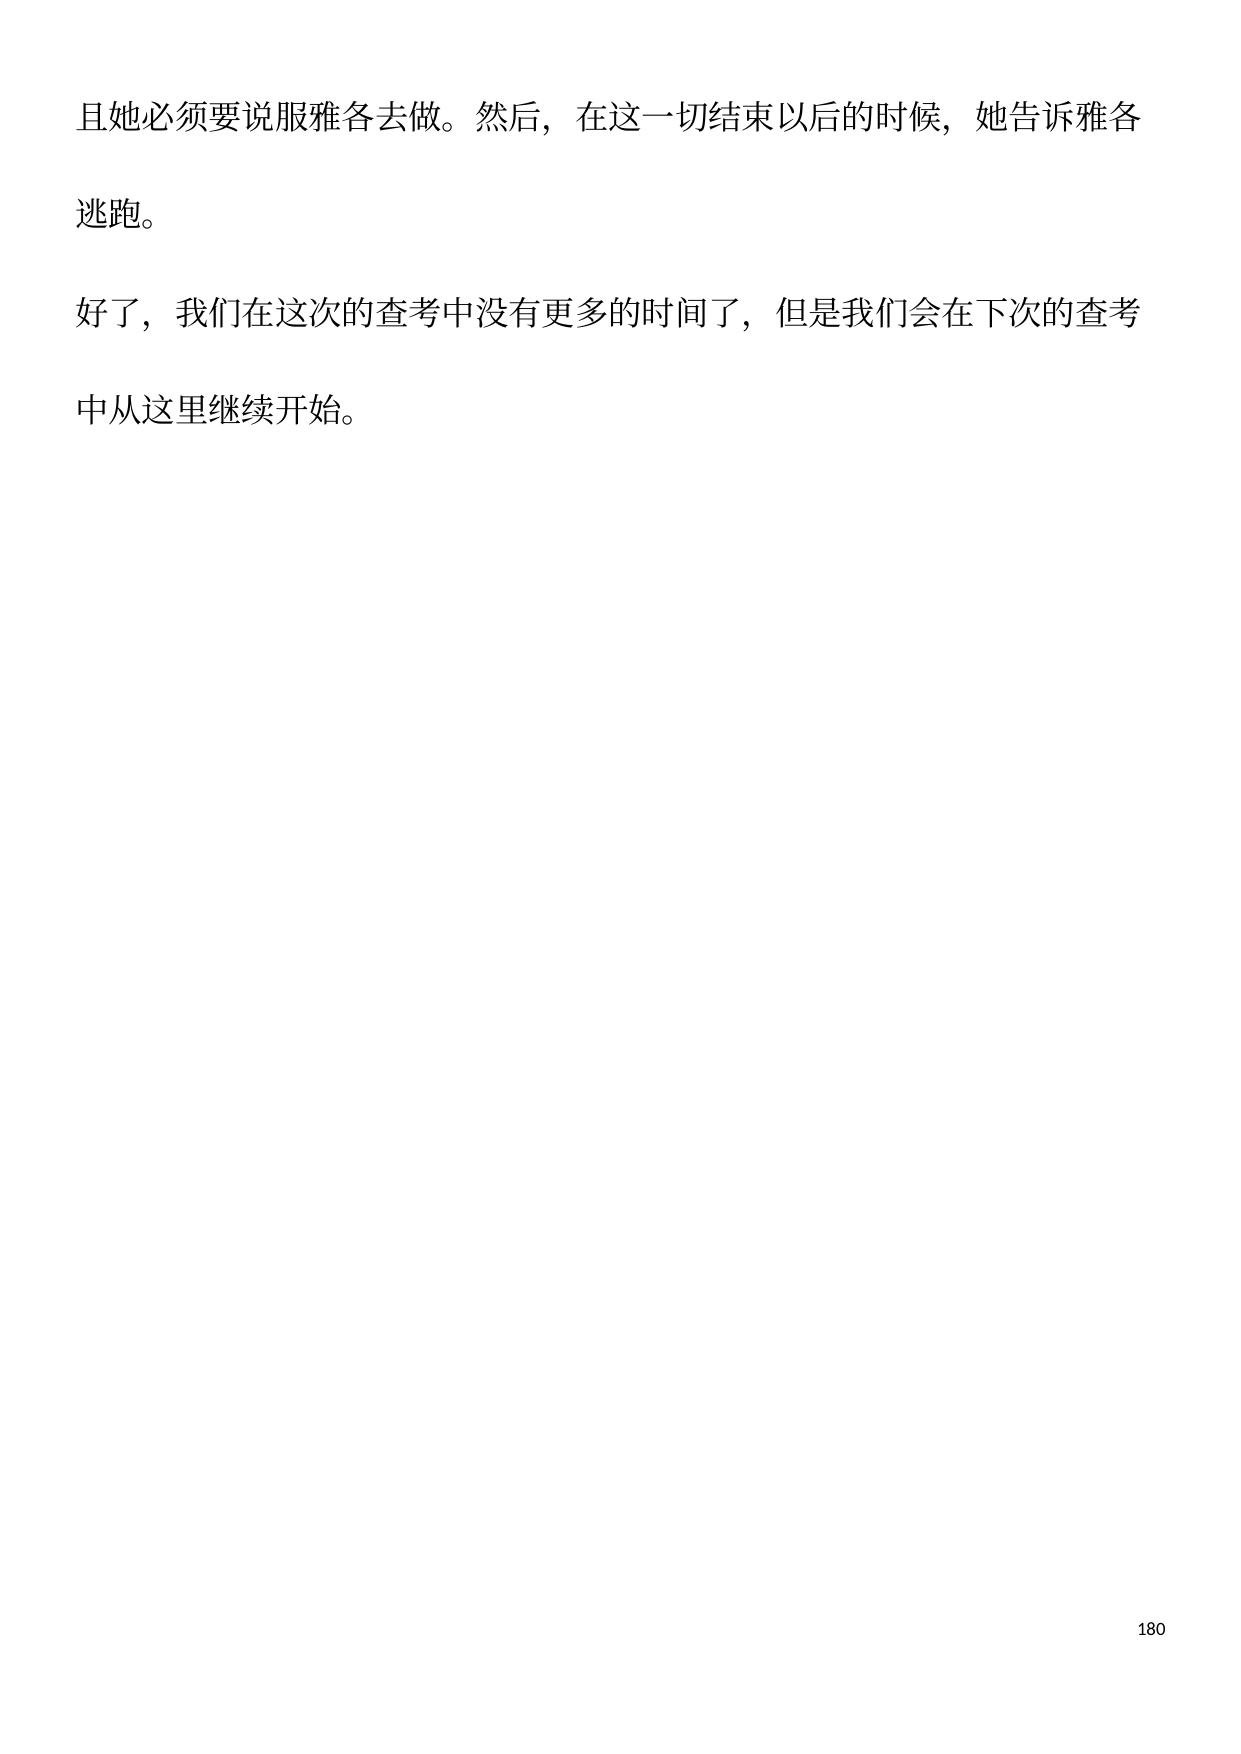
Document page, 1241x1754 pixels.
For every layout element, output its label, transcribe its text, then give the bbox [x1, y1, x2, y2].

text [75, 82, 1165, 245]
text 好了，我们在这次的查考中没有更多的时间了，但是我们会在下次的查考中从这里继续开始。 [75, 278, 1165, 441]
